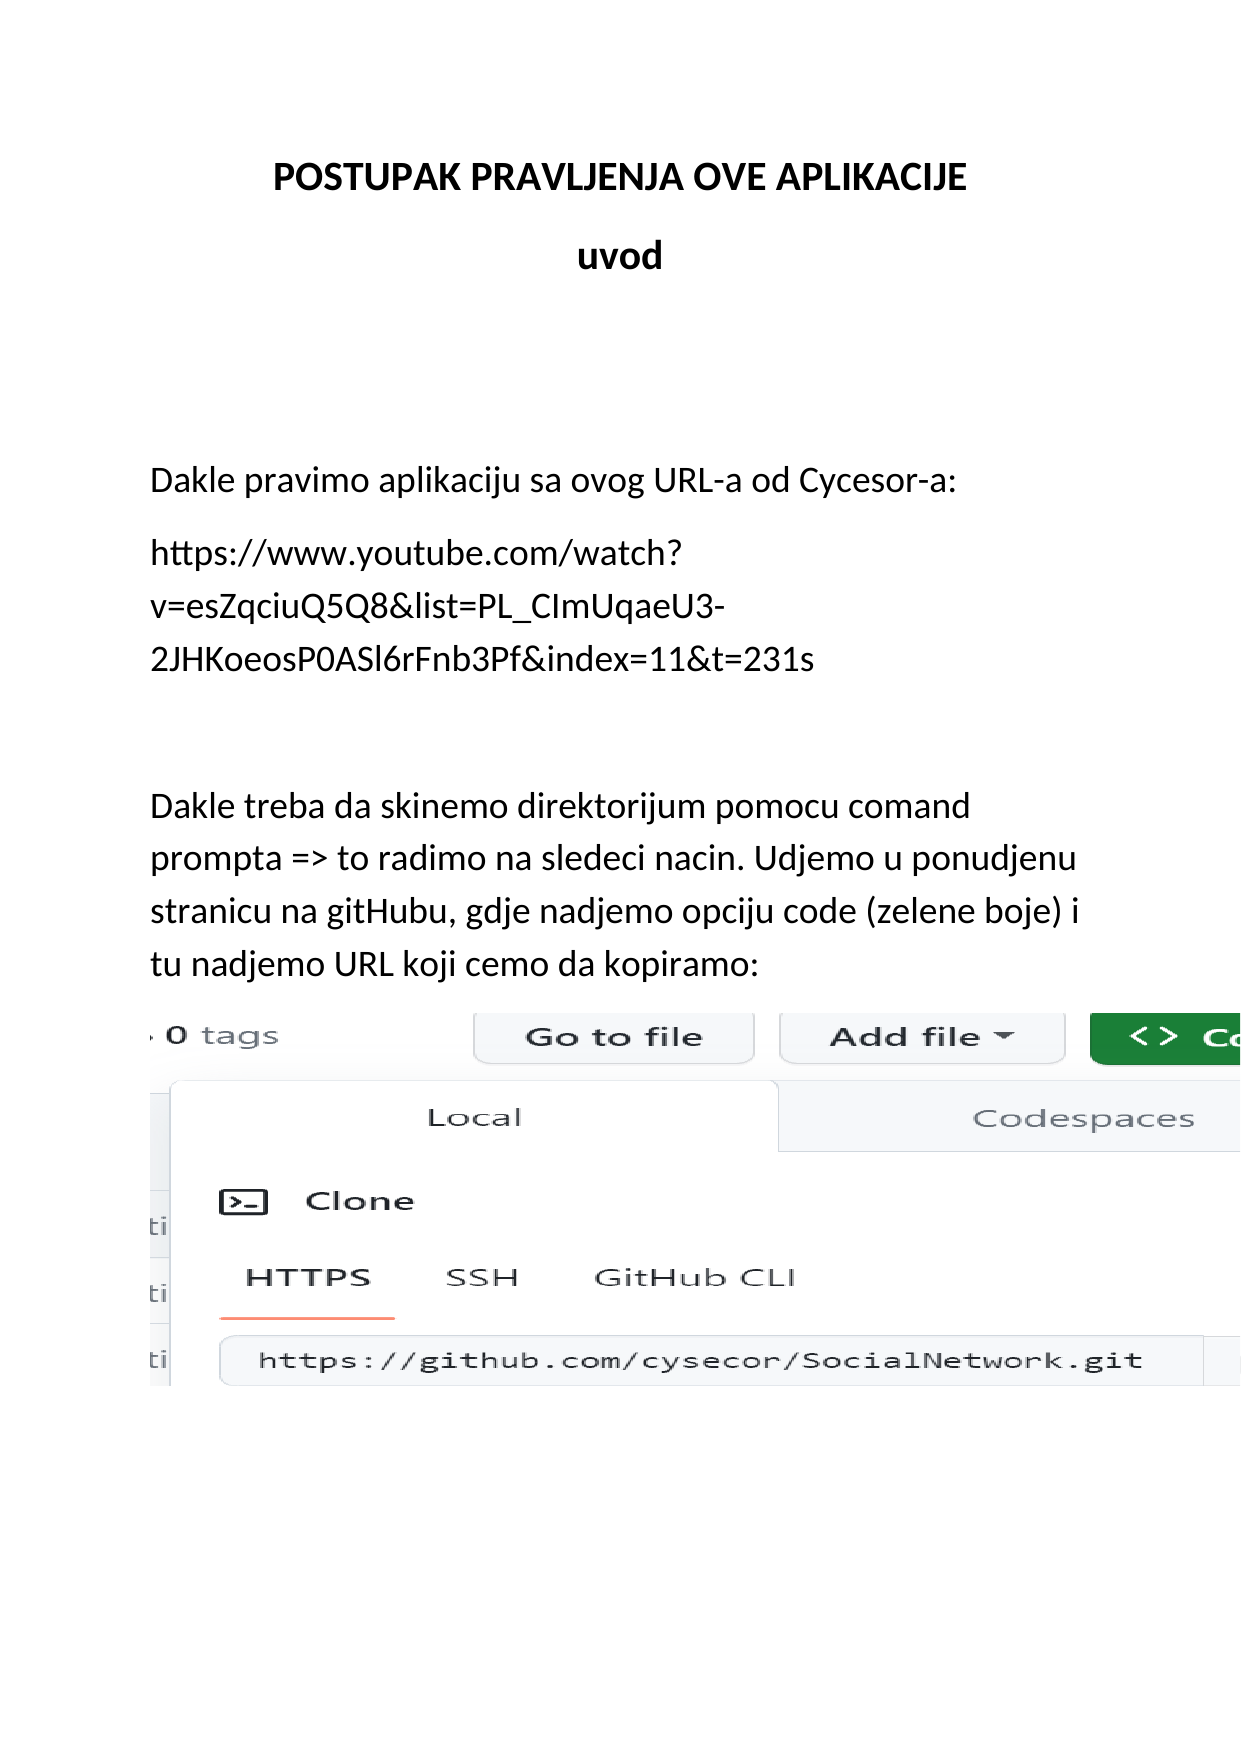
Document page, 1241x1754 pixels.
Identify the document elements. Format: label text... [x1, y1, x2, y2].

picture [150, 1013, 1241, 1386]
text https://www.youtube.com/watch?v=esZqciuQ5Q8&list=PL_CImUqaeU3-2JHKoeosP0ASl6rFnb3Pf&index=11&t=231s [150, 529, 1090, 680]
text POSTUPAK PRAVLJENJA OVE APLIKACIJE [150, 150, 1090, 201]
text Dakle pravimo aplikaciju sa ovog URL-a od Cycesor-a: [150, 456, 1090, 501]
text Dakle treba da skinemo direktorijum pomocu comand prompta => to radimo na sledeci nacin. Udjemo u ponudjenu stranicu na gitHubu, gdje nadjemo opciju code (zelene boje) i tu nadjemo URL koji cemo da kopiramo: [150, 782, 1090, 986]
text uvod [150, 229, 1090, 280]
